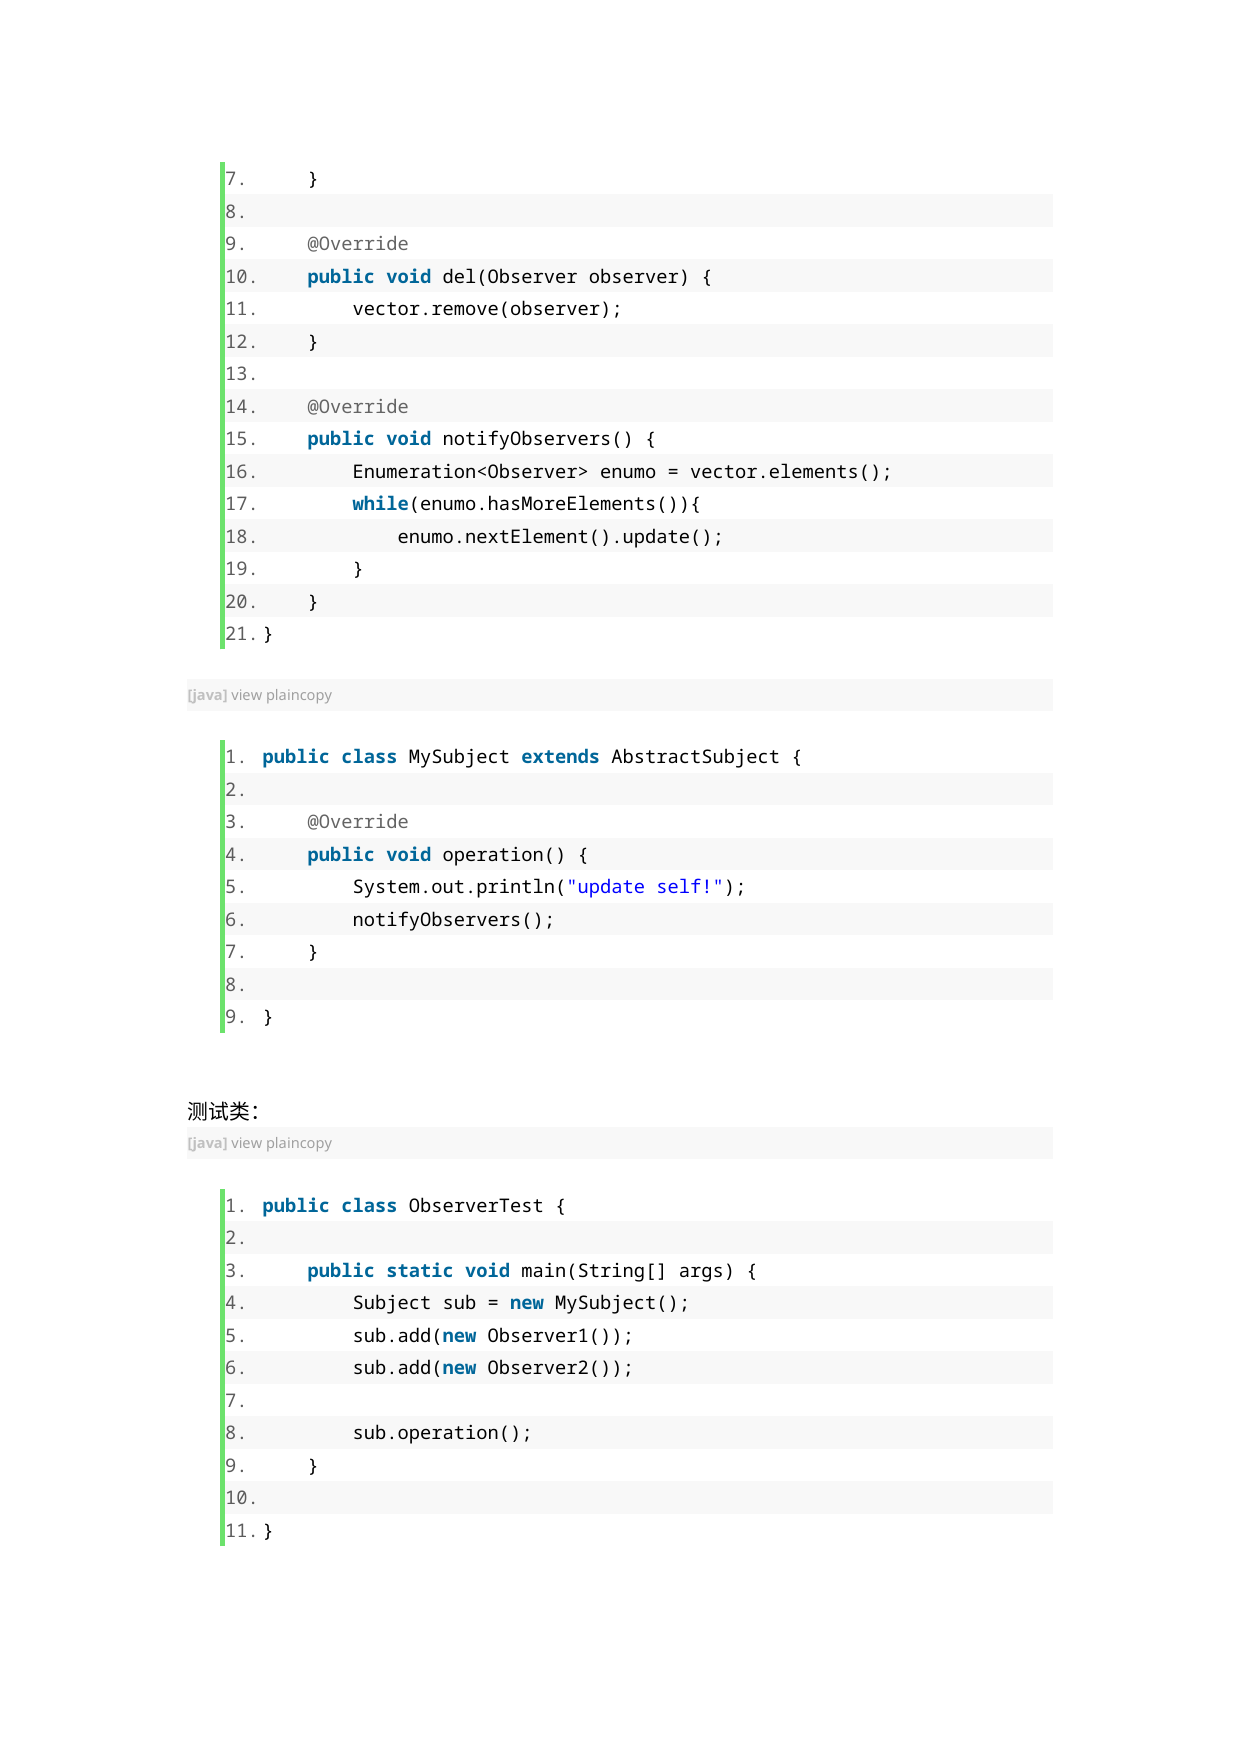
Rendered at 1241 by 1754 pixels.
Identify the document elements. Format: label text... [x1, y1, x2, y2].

list sub.add(new Observer1()); [225, 1319, 1053, 1351]
list public class MySubject extends AbstractSubject { [225, 740, 1053, 773]
list @Override [225, 389, 1053, 422]
list public void del(Observer observer) { [225, 259, 1053, 292]
list } [225, 584, 1053, 617]
list } [225, 552, 1053, 584]
list while(enumo.hasMoreElements()){ [225, 487, 1053, 519]
list sub.add(new Observer2()); [225, 1351, 1053, 1384]
list } [225, 324, 1053, 357]
list @Override [225, 805, 1053, 838]
list public class ObserverTest { [225, 1189, 1053, 1221]
list public static void main(String[] args) { [225, 1254, 1053, 1286]
list vector.remove(observer); [225, 292, 1053, 324]
list } [225, 935, 1053, 968]
list Enumeration<Observer> enumo = vector.elements(); [225, 454, 1053, 487]
list public void operation() { [225, 838, 1053, 870]
list enumo.nextElement().update(); [225, 519, 1053, 552]
list @Override [225, 227, 1053, 259]
text 测试类： [187, 1062, 1053, 1127]
list sub.operation(); [225, 1416, 1053, 1449]
list System.out.println("update self!"); [225, 870, 1053, 903]
text [java] view plaincopy [187, 1127, 1053, 1159]
list } [225, 162, 1053, 194]
list } [225, 1000, 1053, 1033]
list notifyObservers(); [225, 903, 1053, 935]
list } [225, 1449, 1053, 1481]
text [java] view plaincopy [187, 679, 1053, 711]
list } [225, 617, 1053, 649]
list Subject sub = new MySubject(); [225, 1286, 1053, 1319]
list } [225, 1514, 1053, 1546]
list public void notifyObservers() { [225, 422, 1053, 454]
